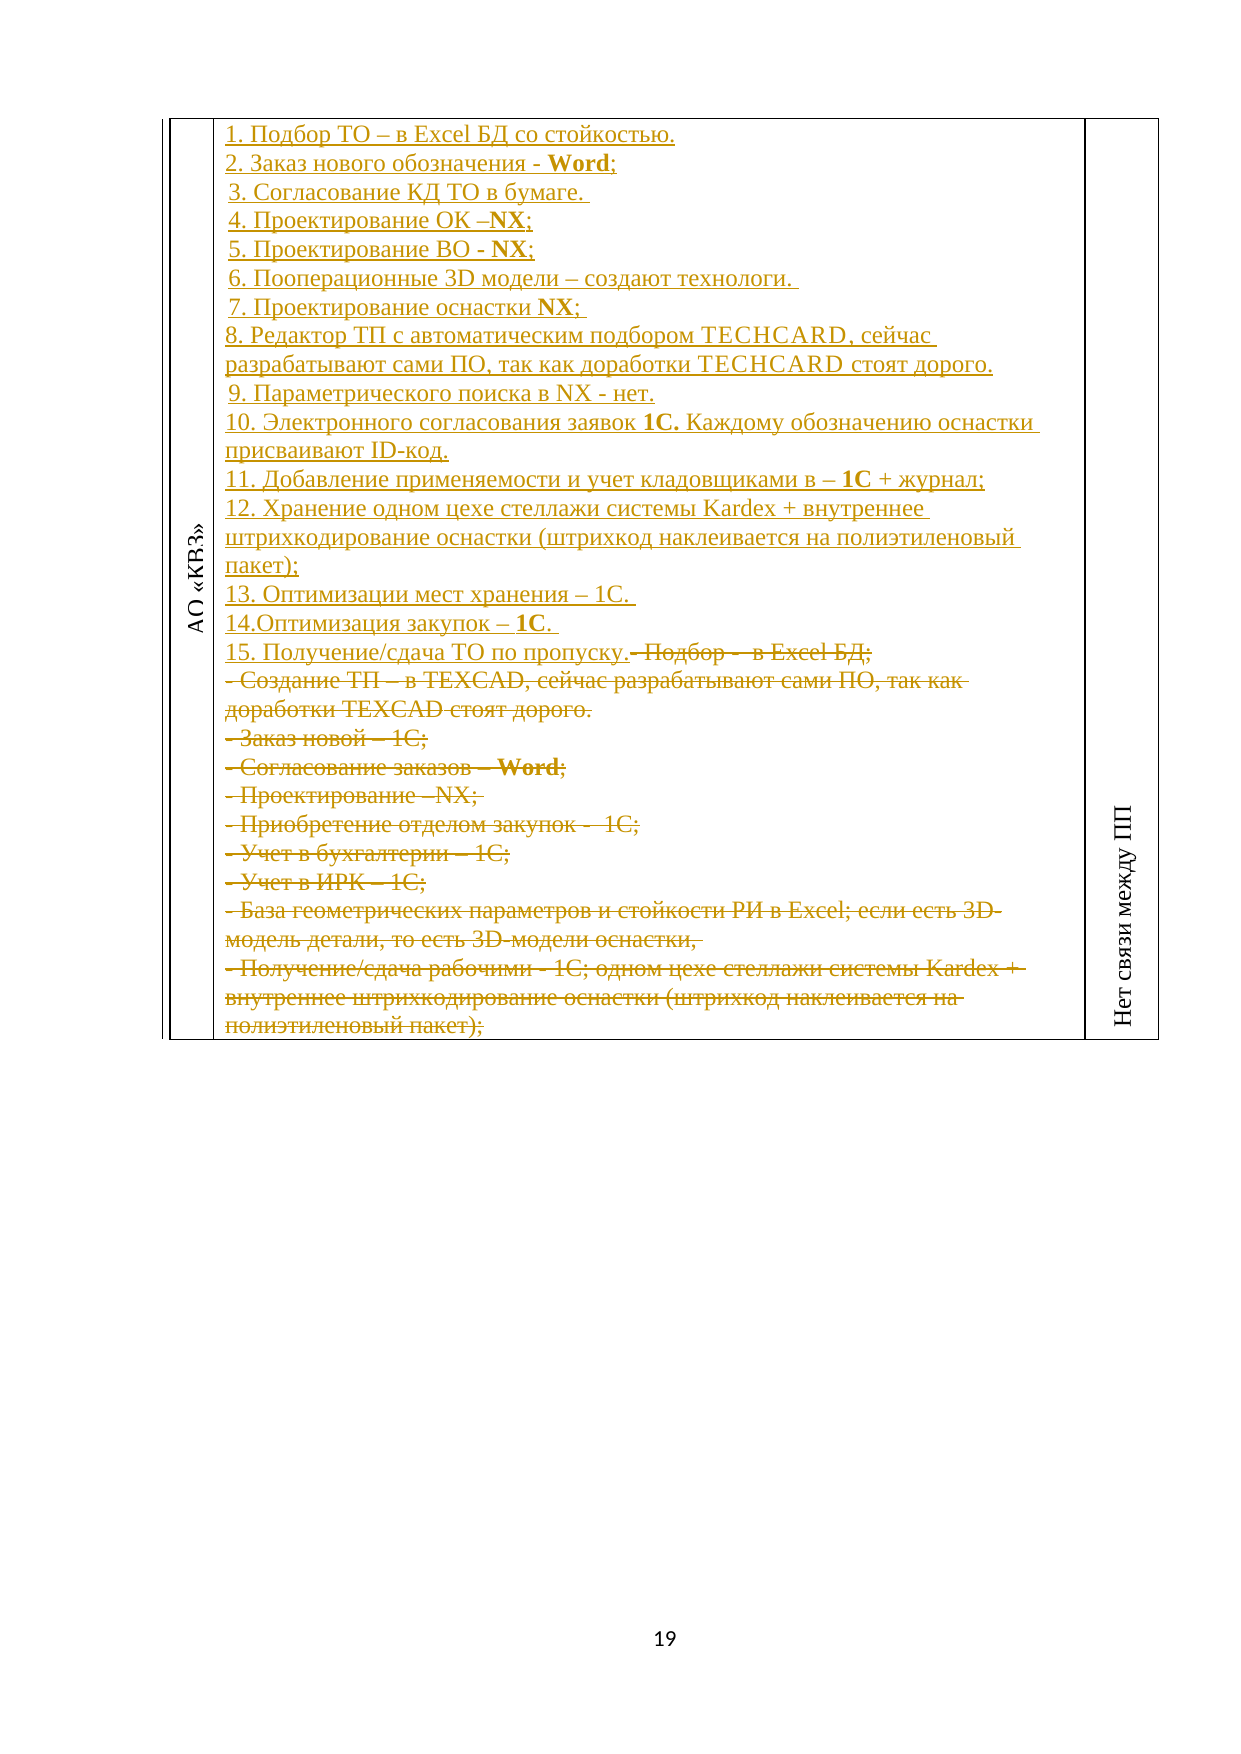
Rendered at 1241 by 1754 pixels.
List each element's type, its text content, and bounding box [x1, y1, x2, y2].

table_cell АО «КВЗ» [171, 119, 213, 1039]
table_cell Нет связи между ПП [1086, 119, 1158, 1039]
table_cell [214, 119, 1084, 1039]
